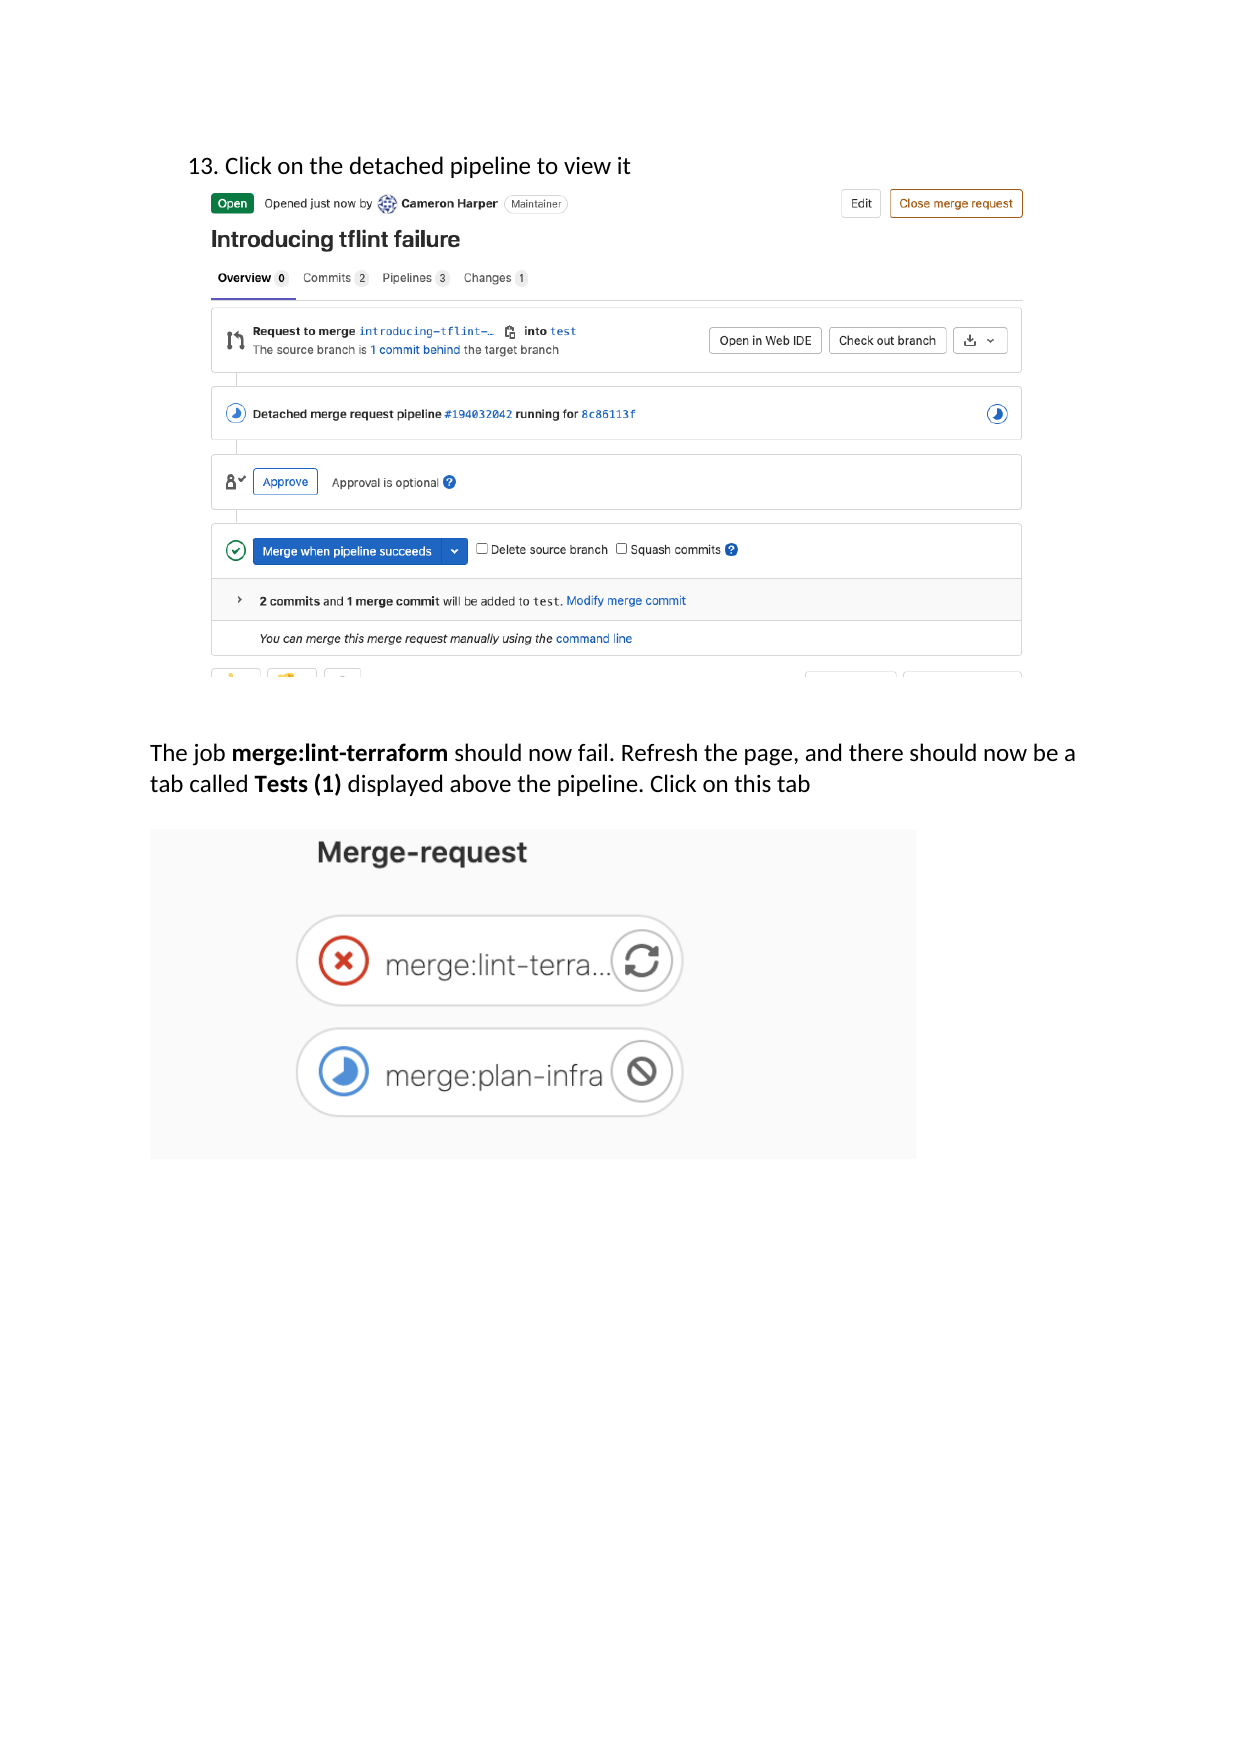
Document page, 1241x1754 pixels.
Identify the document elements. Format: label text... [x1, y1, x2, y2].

picture [150, 829, 917, 1159]
list Click on the detached pipeline to view it [187, 150, 1090, 180]
text The job merge:lint-terraform should now fail. Refresh the page, and there should now be a tab called Tests (1) displayed above the pipeline. Click on this tab [150, 738, 1090, 799]
picture [150, 180, 1090, 677]
